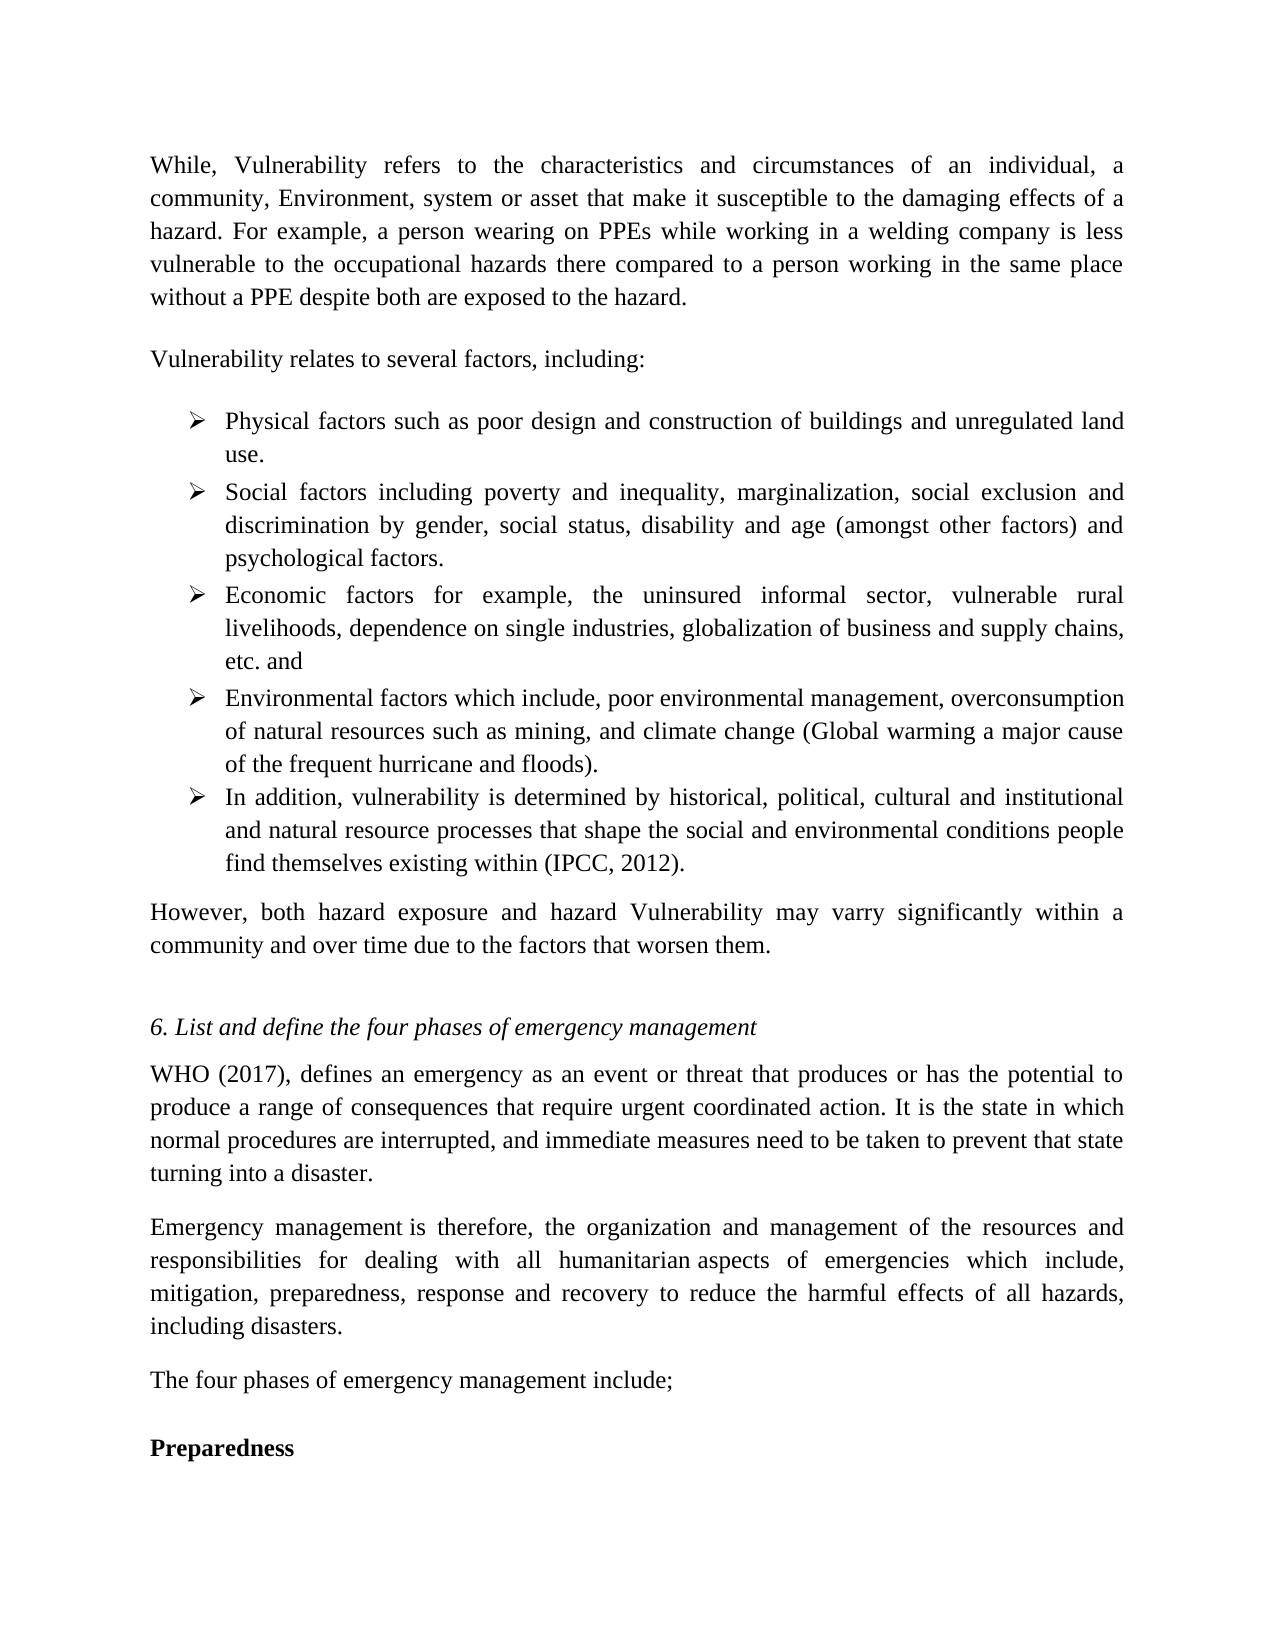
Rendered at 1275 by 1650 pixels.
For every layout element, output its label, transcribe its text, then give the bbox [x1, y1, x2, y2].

subtitle Social factors including poverty and inequality, marginalization, social exclusion and discrimination by gender, social status, disability and age (amongst other factors) and psychological factors. [187, 477, 1125, 571]
text However, both hazard exposure and hazard Vulnerability may varry significantly within a community and over time due to the factors that worsen them. [150, 897, 1125, 959]
text Emergency management is therefore, the organization and management of the resources and responsibilities for dealing with all humanitarian aspects of emergencies which include, mitigation, preparedness, response and recovery to reduce the harmful effects of all hazards, including disasters. [150, 1241, 1125, 1278]
subtitle Economic factors for example, the uninsured informal sector, vulnerable rural livelihoods, dependence on single industries, globalization of business and supply chains, etc. and [187, 580, 1125, 675]
text Vulnerability relates to several factors, including: [150, 344, 1125, 373]
subtitle Physical factors such as poor design and construction of buildings and unregulated land use. [187, 406, 1125, 468]
text Preparedness [150, 1433, 1125, 1462]
list In addition, vulnerability is determined by historical, political, cultural and institutional and natural resource processes that shape the social and environmental conditions people find themselves existing within (IPCC, 2012). [187, 782, 1125, 877]
text WHO (2017), defines an emergency as an event or threat that produces or has the potential to produce a range of consequences that require urgent coordinated action. It is the state in which normal procedures are interrupted, and immediate measures need to be taken to prevent that state turning into a disaster. [150, 1154, 1125, 1187]
text While, Vulnerability refers to the characteristics and circumstances of an individual, a community, Environment, system or asset that make it susceptible to the damaging effects of a hazard. For example, a person wearing on PPEs while working in a welding company is less vulnerable to the occupational hazards there compared to a person working in the same place without a PPE despite both are exposed to the hazard. [150, 150, 1125, 311]
text Emergency management is therefore, the organization and management of the resources and responsibilities for dealing with all humanitarian aspects of emergencies which include, mitigation, preparedness, response and recovery to reduce the harmful effects of all hazards, including disasters. [150, 1307, 1125, 1340]
subtitle Environmental factors which include, poor environmental management, overconsumption of natural resources such as mining, and climate change (Global warming a major cause of the frequent hurricane and floods). [187, 683, 1125, 778]
list List and define the four phases of emergency management [150, 1012, 1125, 1040]
text The four phases of emergency management include; [150, 1365, 1125, 1394]
